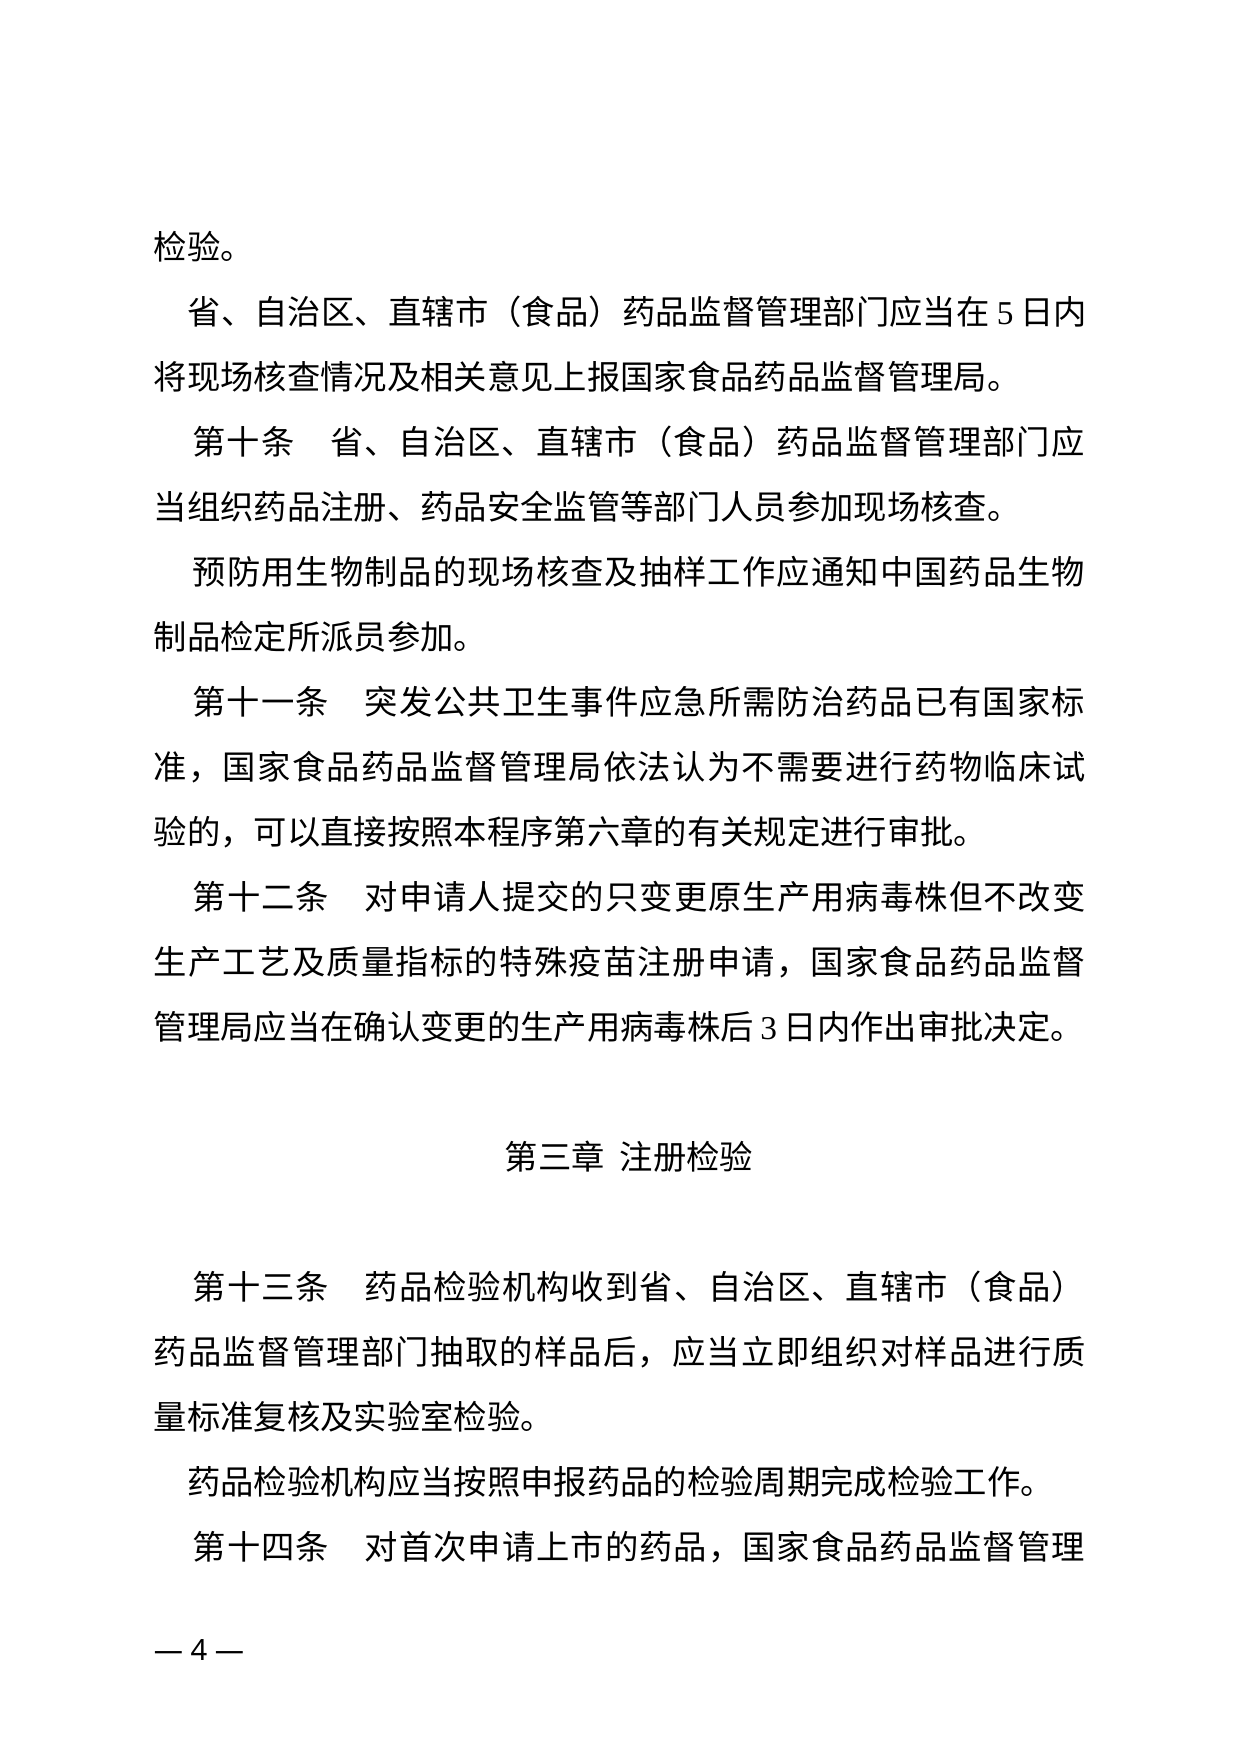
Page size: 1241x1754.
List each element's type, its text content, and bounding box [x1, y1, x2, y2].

text 第十条 省、自治区、直辖市（食品）药品监督管理部门应当组织药品注册、药品安全监管等部门人员参加现场核查。 [153, 407, 1087, 537]
text 第十三条 药品检验机构收到省、自治区、直辖市（食品）药品监督管理部门抽取的样品后，应当立即组织对样品进行质量标准复核及实验室检验。 [153, 1252, 1087, 1447]
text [153, 1512, 1087, 1577]
text 药品检验机构应当按照申报药品的检验周期完成检验工作。 [153, 1447, 1087, 1512]
text 第十一条 突发公共卫生事件应急所需防治药品已有国家标准，国家食品药品监督管理局依法认为不需要进行药物临床试验的，可以直接按照本程序第六章的有关规定进行审批。 [153, 667, 1087, 862]
list 第三章 注册检验 [171, 1122, 1087, 1187]
text 第十二条 对申请人提交的只变更原生产用病毒株但不改变生产工艺及质量指标的特殊疫苗注册申请，国家食品药品监督管理局应当在确认变更的生产用病毒株后3日内作出审批决定。 [153, 862, 1087, 1057]
text 省、自治区、直辖市（食品）药品监督管理部门应当在5日内将现场核查情况及相关意见上报国家食品药品监督管理局。 [153, 277, 1087, 407]
text 预防用生物制品的现场核查及抽样工作应通知中国药品生物制品检定所派员参加。 [153, 537, 1087, 667]
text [153, 212, 1087, 277]
